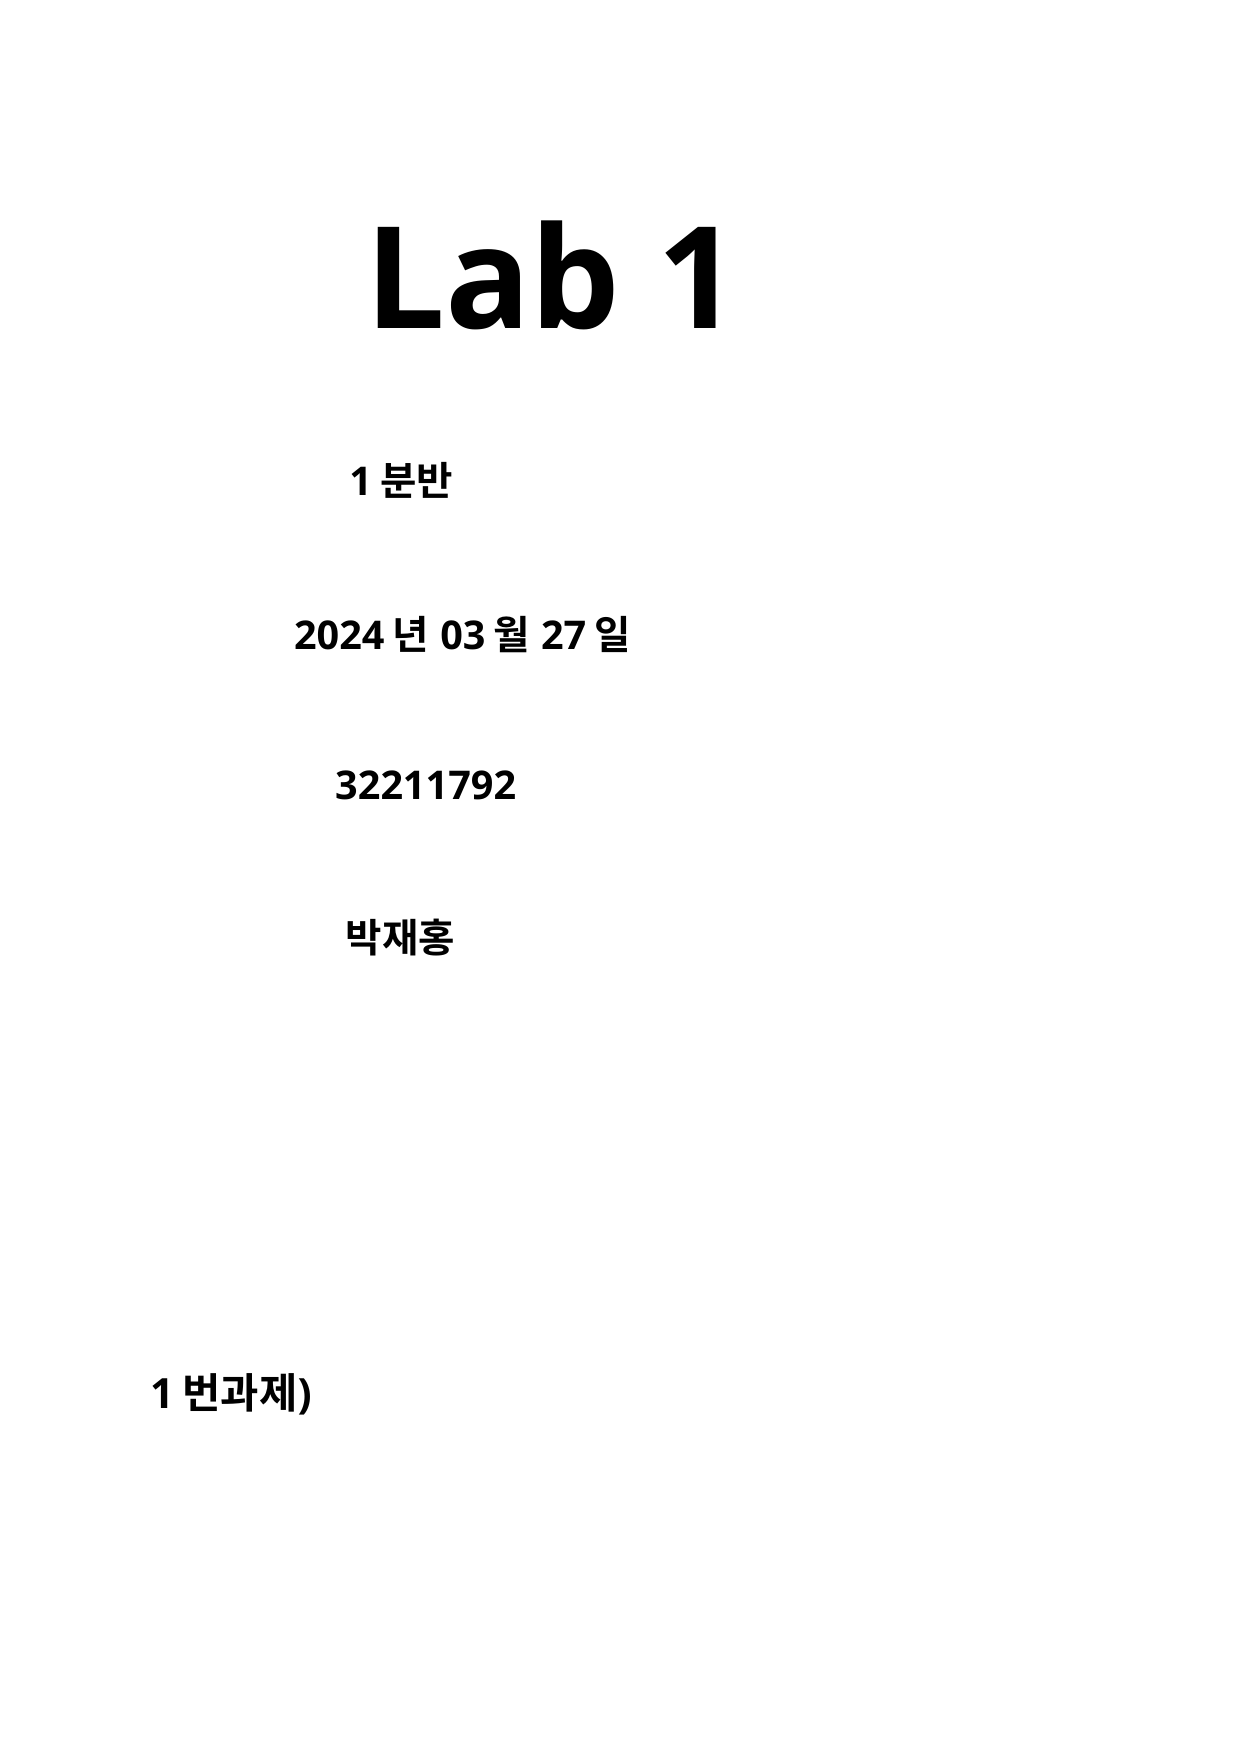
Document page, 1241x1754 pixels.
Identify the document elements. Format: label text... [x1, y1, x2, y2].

text 1번과제) [150, 1360, 1090, 1420]
text 32211792 [150, 757, 1090, 811]
text 1분반 [150, 449, 1090, 507]
text 박재홍 [150, 907, 1090, 964]
text 2024년 03월 27일 [150, 603, 1090, 661]
text Lab 1 [150, 177, 1090, 370]
